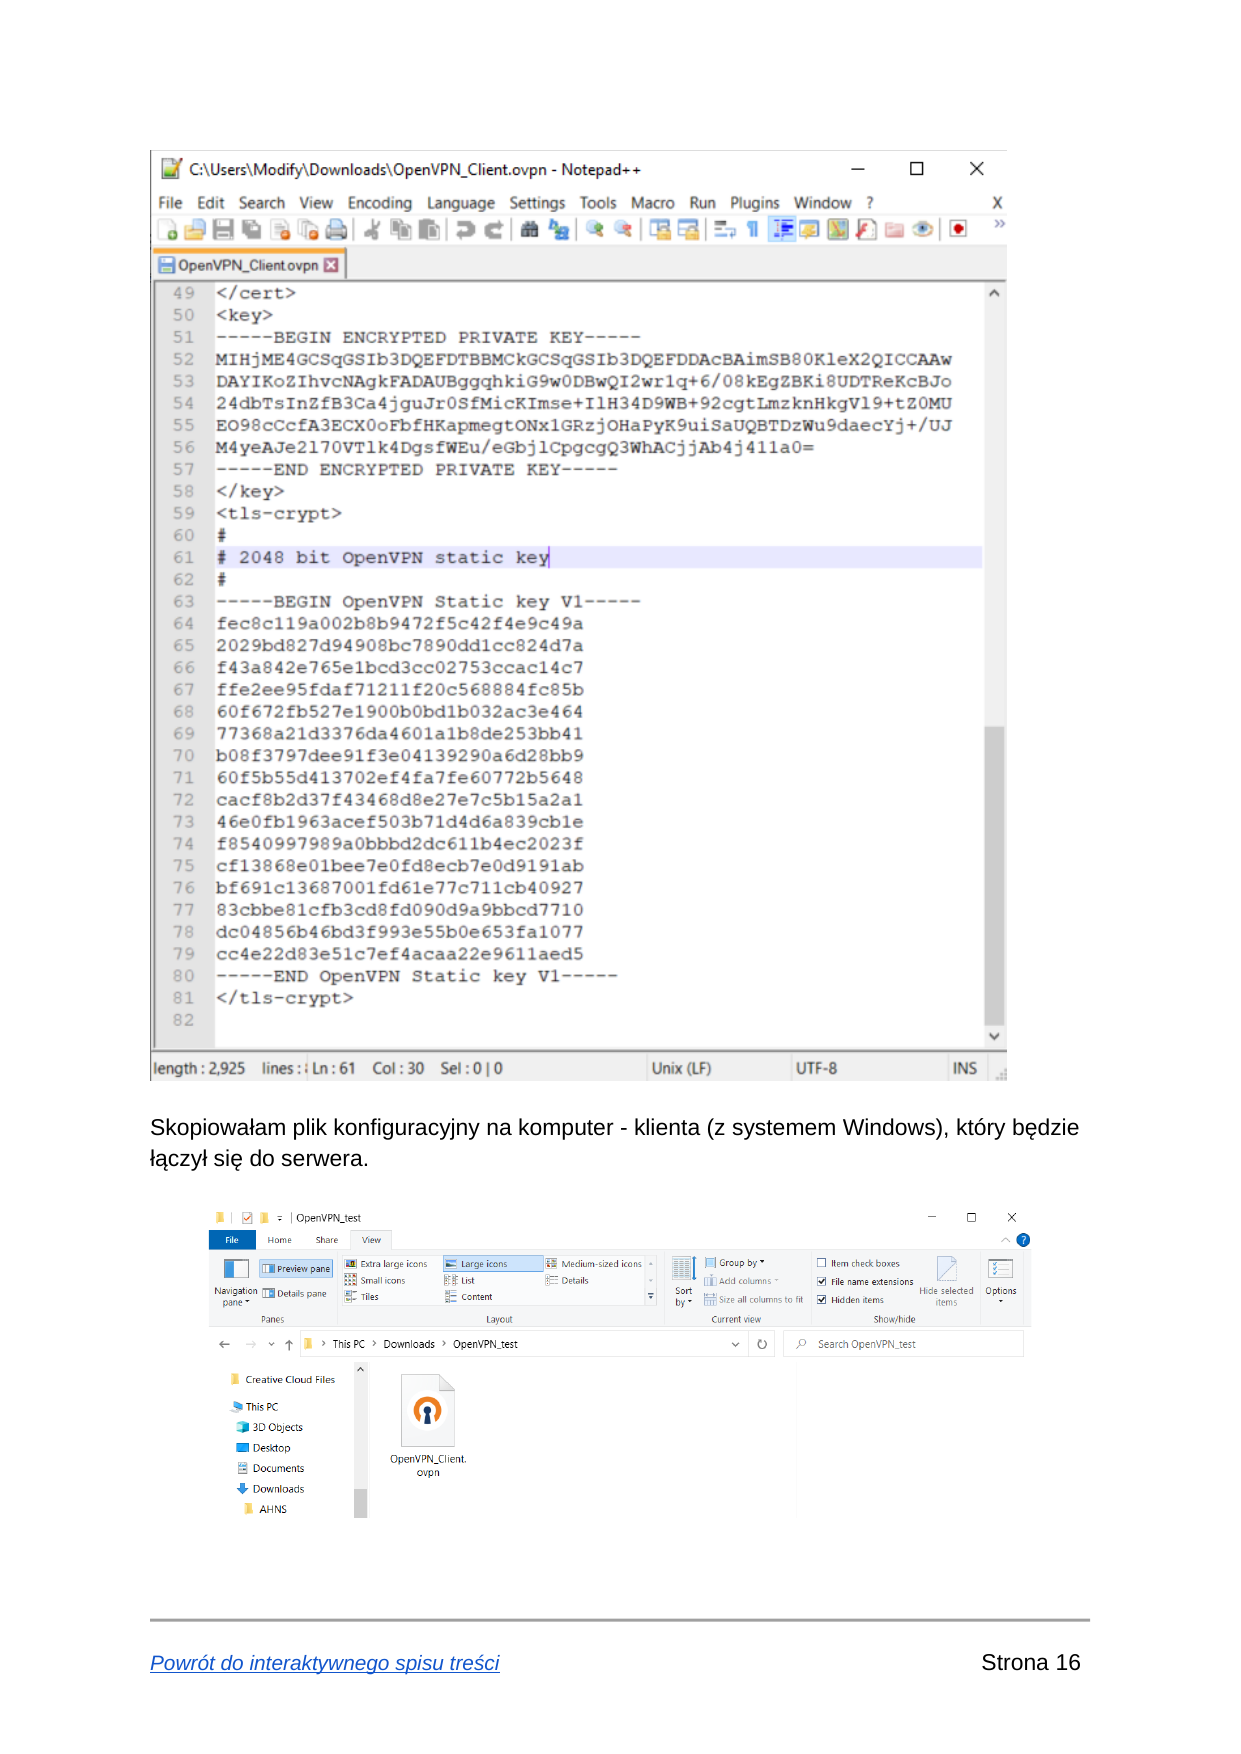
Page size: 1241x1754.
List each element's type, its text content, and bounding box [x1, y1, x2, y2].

picture [208, 1205, 1032, 1518]
text Skopiowałam plik konfiguracyjny na komputer - klienta (z systemem Windows), który będzie łączył się do serwera. [150, 1114, 1090, 1171]
picture [150, 150, 1007, 1081]
